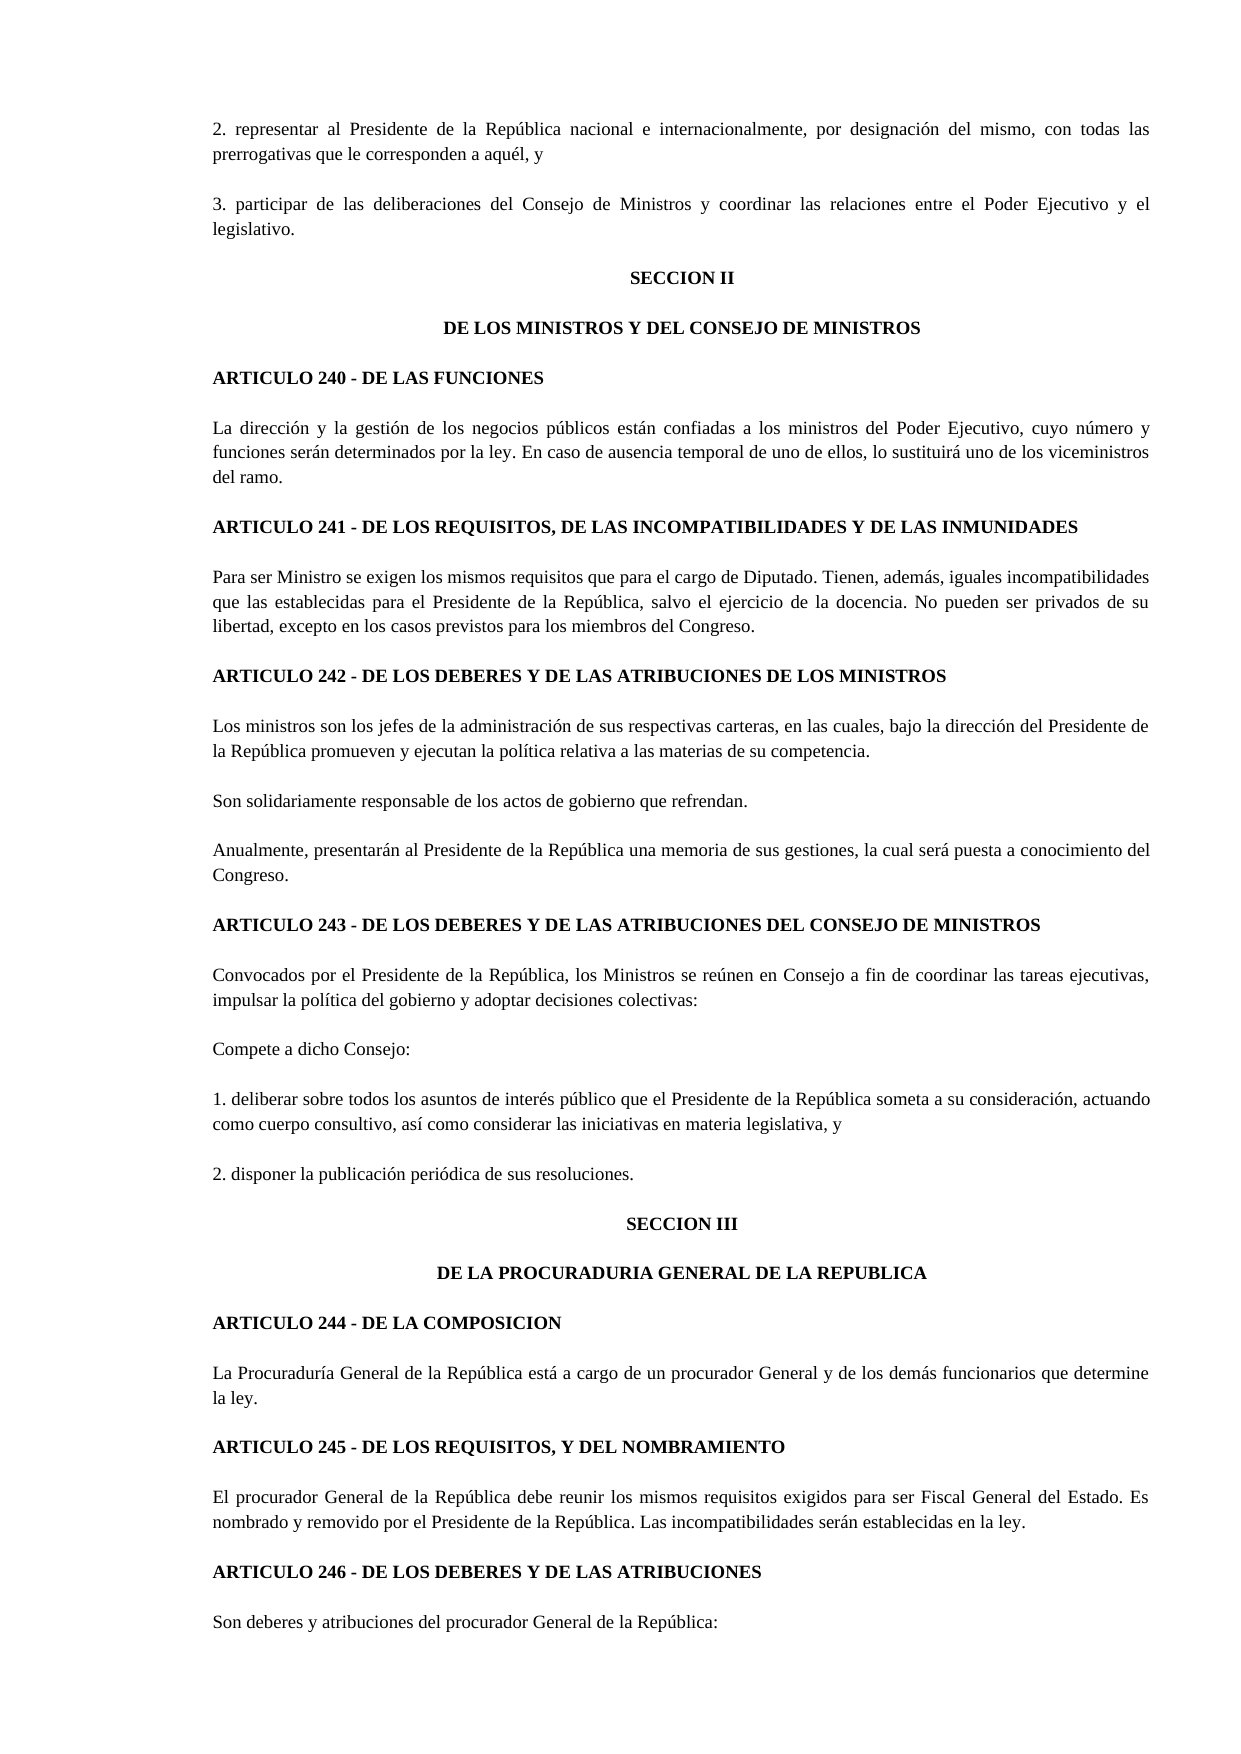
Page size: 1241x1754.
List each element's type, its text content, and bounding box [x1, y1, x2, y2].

text 1. deliberar sobre todos los asuntos de interés público que el Presidente de la República someta a su consideración, actuando como cuerpo consultivo, así como considerar las iniciativas en materia legislativa, y [212, 1088, 1152, 1134]
text Compete a dicho Consejo: [212, 1038, 1152, 1060]
text 2. representar al Presidente de la República nacional e internacionalmente, por designación del mismo, con todas las prerrogativas que le corresponden a aquél, y [212, 118, 1152, 164]
text DE LA PROCURADURIA GENERAL DE LA REPUBLICA [212, 1262, 1152, 1284]
text ARTICULO 243 - DE LOS DEBERES Y DE LAS ATRIBUCIONES DEL CONSEJO DE MINISTROS [212, 914, 1152, 936]
text La dirección y la gestión de los negocios públicos están confiadas a los ministros del Poder Ejecutivo, cuyo número y funciones serán determinados por la ley. En caso de ausencia temporal de uno de ellos, lo sustituirá uno de los viceministros del ramo. [212, 417, 1152, 488]
text El procurador General de la República debe reunir los mismos requisitos exigidos para ser Fiscal General del Estado. Es nombrado y removido por el Presidente de la República. Las incompatibilidades serán establecidas en la ley. [212, 1486, 1152, 1533]
text ARTICULO 245 - DE LOS REQUISITOS, Y DEL NOMBRAMIENTO [212, 1436, 1152, 1458]
text ARTICULO 240 - DE LAS FUNCIONES [212, 367, 1152, 388]
text 3. participar de las deliberaciones del Consejo de Ministros y coordinar las relaciones entre el Poder Ejecutivo y el legislativo. [212, 193, 1152, 239]
text ARTICULO 244 - DE LA COMPOSICION [212, 1312, 1152, 1334]
text ARTICULO 242 - DE LOS DEBERES Y DE LAS ATRIBUCIONES DE LOS MINISTROS [212, 665, 1152, 687]
text Son deberes y atribuciones del procurador General de la República: [212, 1611, 1152, 1632]
text Los ministros son los jefes de la administración de sus respectivas carteras, en las cuales, bajo la dirección del Presidente de la República promueven y ejecutan la política relativa a las materias de su competencia. [212, 715, 1152, 761]
text Son solidariamente responsable de los actos de gobierno que refrendan. [212, 789, 1152, 811]
text Para ser Ministro se exigen los mismos requisitos que para el cargo de Diputado. Tienen, además, iguales incompatibilidades que las establecidas para el Presidente de la República, salvo el ejercicio de la docencia. No pueden ser privados de su libertad, excepto en los casos previstos para los miembros del Congreso. [212, 566, 1152, 637]
text SECCION III [212, 1212, 1152, 1234]
text La Procuraduría General de la República está a cargo de un procurador General y de los demás funcionarios que determine la ley. [212, 1362, 1152, 1408]
text Convocados por el Presidente de la República, los Ministros se reúnen en Consejo a fin de coordinar las tareas ejecutivas, impulsar la política del gobierno y adoptar decisiones colectivas: [212, 964, 1152, 1010]
text SECCION II [212, 267, 1152, 289]
text ARTICULO 246 - DE LOS DEBERES Y DE LAS ATRIBUCIONES [212, 1561, 1152, 1582]
text ARTICULO 241 - DE LOS REQUISITOS, DE LAS INCOMPATIBILIDADES Y DE LAS INMUNIDADES [212, 516, 1152, 538]
text Anualmente, presentarán al Presidente de la República una memoria de sus gestiones, la cual será puesta a conocimiento del Congreso. [212, 839, 1152, 886]
text DE LOS MINISTROS Y DEL CONSEJO DE MINISTROS [212, 317, 1152, 339]
text 2. disponer la publicación periódica de sus resoluciones. [212, 1163, 1152, 1184]
